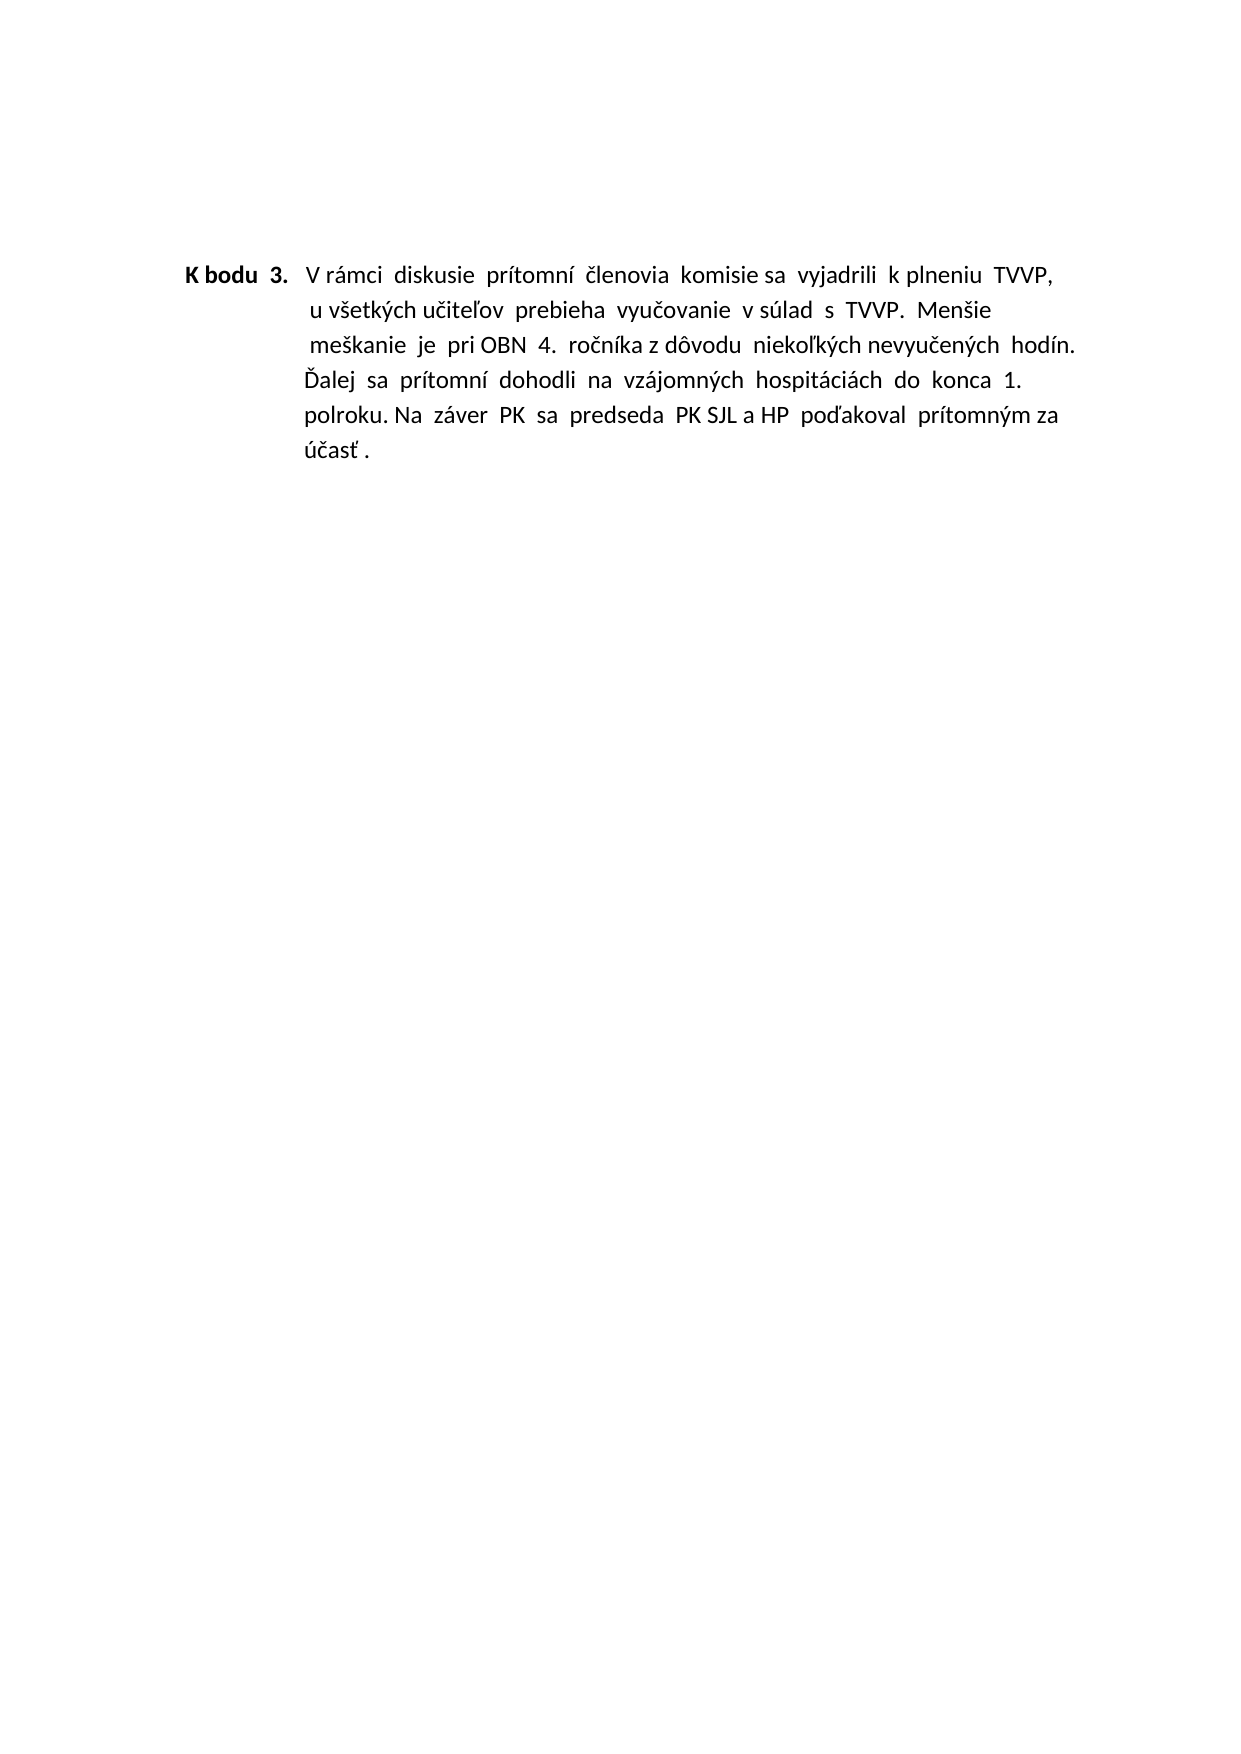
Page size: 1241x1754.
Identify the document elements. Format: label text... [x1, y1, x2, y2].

text K bodu 3. V rámci diskusie prítomní členovia komisie sa vyjadrili k plneniu TVVP, u všetkých učiteľov prebieha vyučovanie v súlad s TVVP. Menšie meškanie je pri OBN 4. ročníka z dôvodu niekoľkých nevyučených hodín. Ďalej sa prítomní dohodli na vzájomných hospitáciách do konca 1. polroku. Na záver PK sa predseda PK SJL a HP poďakoval prítomným za účasť . [185, 259, 1093, 465]
